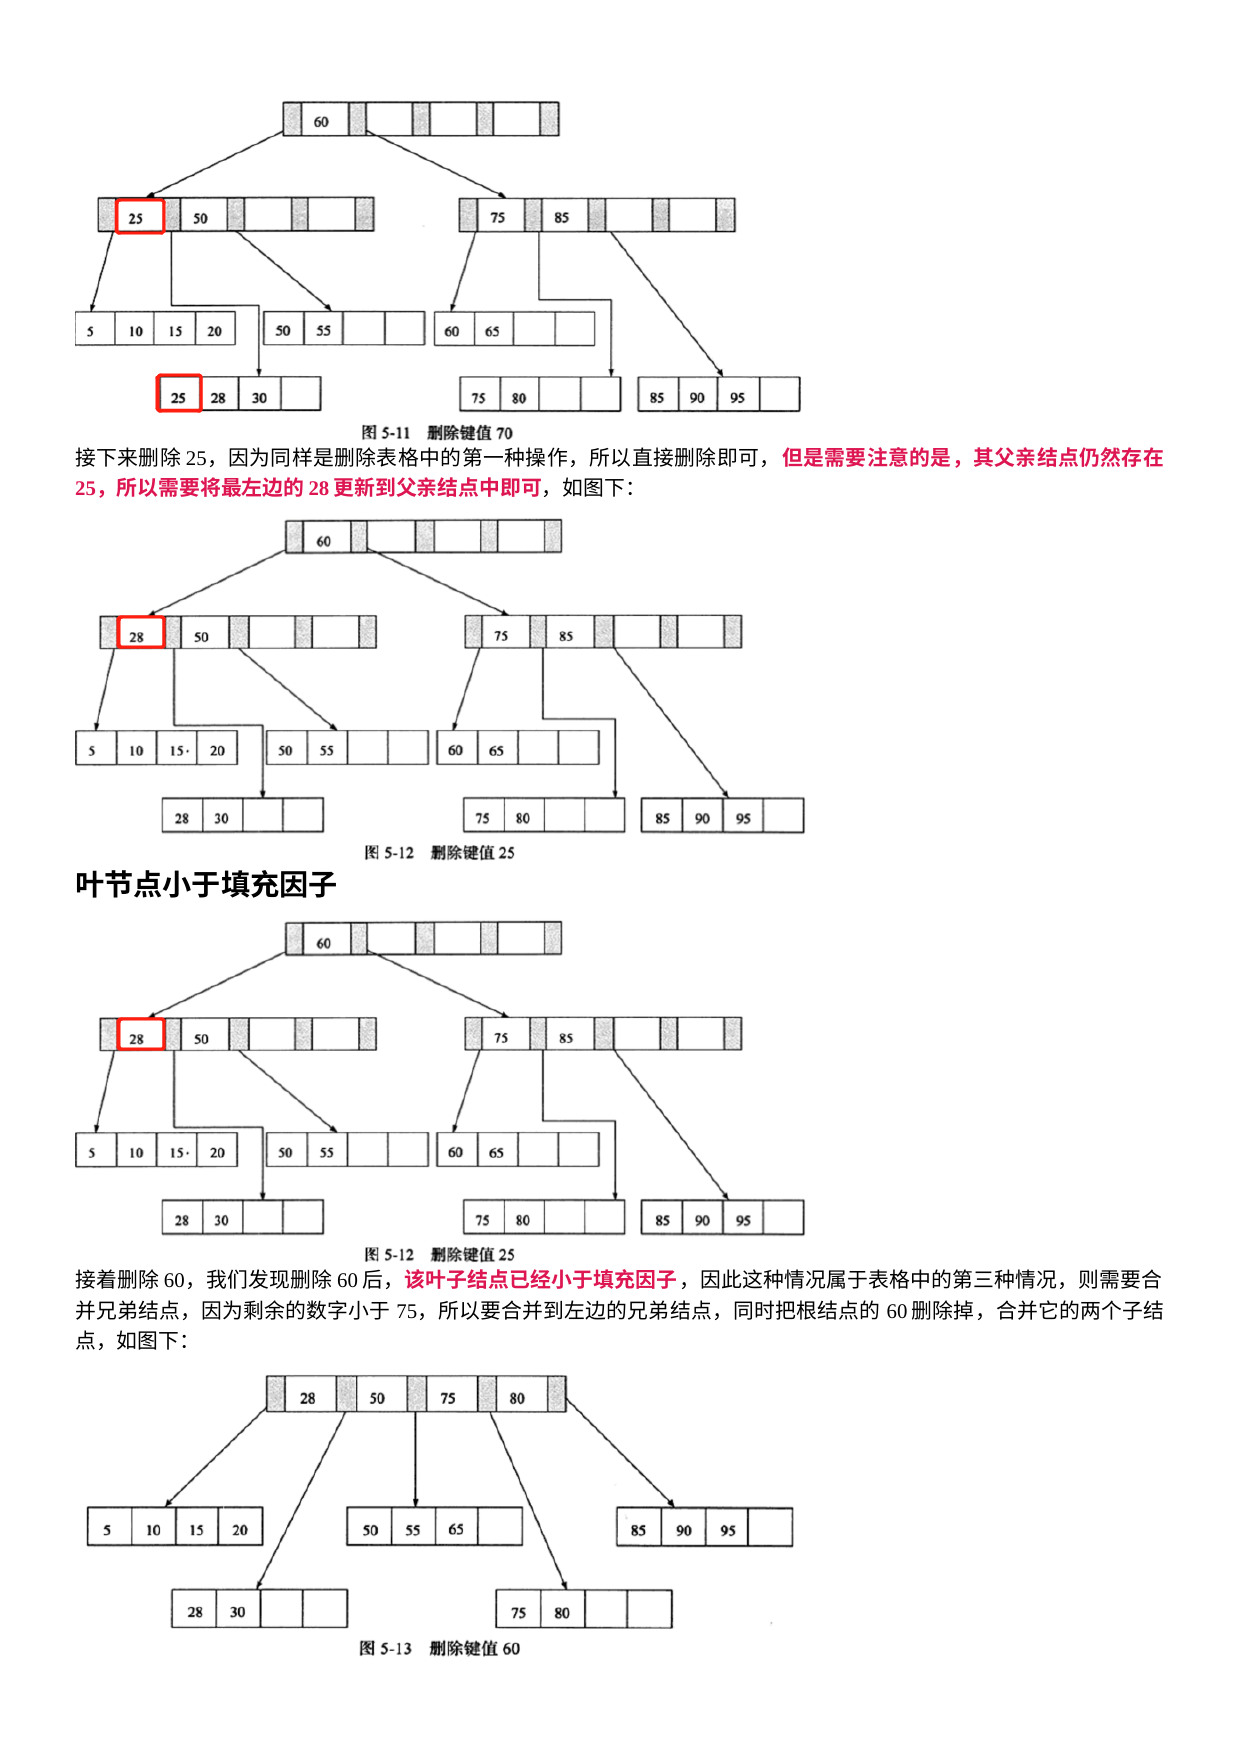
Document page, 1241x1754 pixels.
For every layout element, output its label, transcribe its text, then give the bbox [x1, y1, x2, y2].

text 接着删除60，我们发现删除60后，该叶子结点已经小于填充因子，因此这种情况属于表格中的第三种情况，则需要合并兄弟结点，因为剩余的数字小于75，所以要合并到左边的兄弟结点，同时把根结点的60删除掉，合并它的两个子结点，如图下： [75, 1264, 1165, 1354]
picture [75, 903, 807, 1264]
text 接下来删除25，因为同样是删除表格中的第一种操作，所以直接删除即可，但是需要注意的是，其父亲结点仍然存在25，所以需要将最左边的28更新到父亲结点中即可，如图下： [75, 441, 1165, 501]
text 叶节点小于填充因子 [75, 861, 1165, 904]
picture [75, 501, 807, 862]
picture [75, 80, 802, 441]
picture [75, 1354, 801, 1665]
